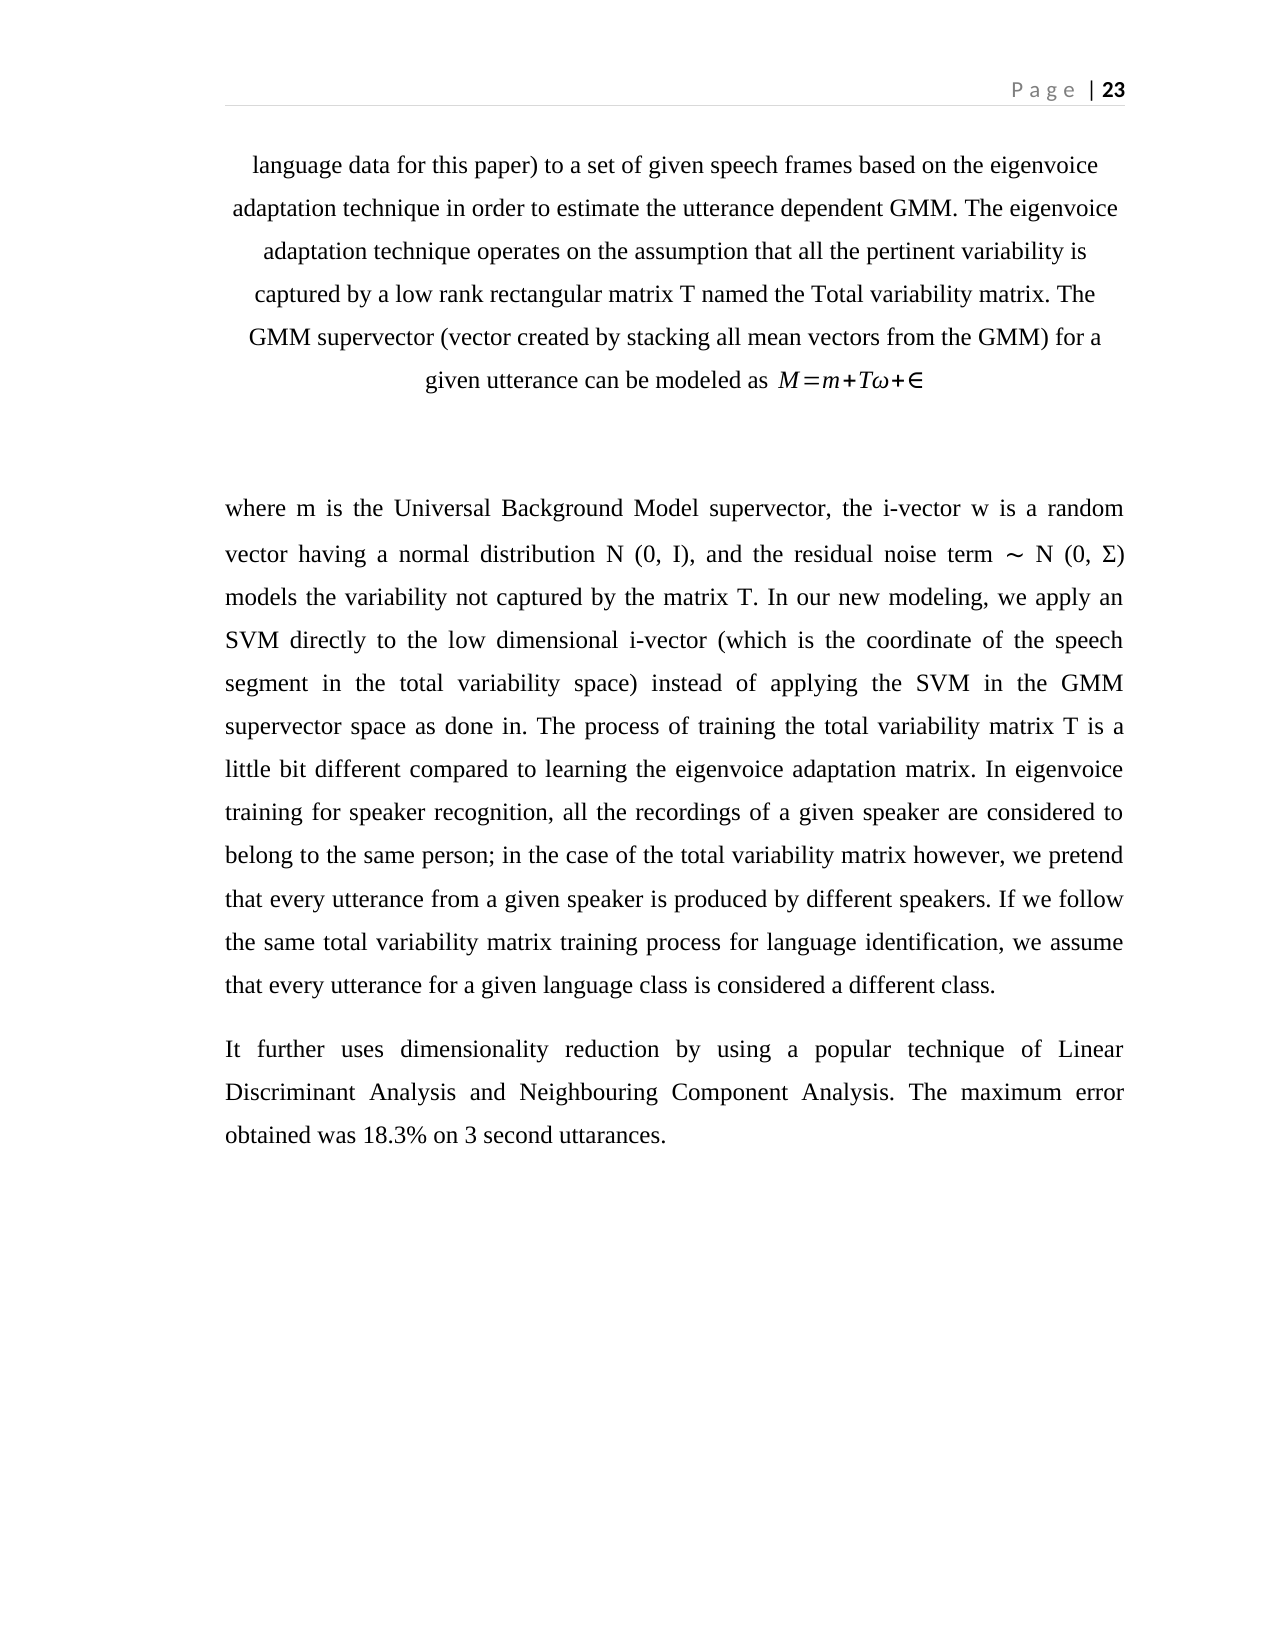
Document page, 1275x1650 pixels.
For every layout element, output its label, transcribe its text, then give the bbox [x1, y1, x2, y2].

text where m is the Universal Background Model supervector, the i-vector w is a random vector having a normal distribution N (0, I), and the residual noise term ∼ N (0, Σ) models the variability not captured by the matrix T. In our new modeling, we apply an SVM directly to the low dimensional i-vector (which is the coordinate of the speech segment in the total variability space) instead of applying the SVM in the GMM supervector space as done in. The process of training the total variability matrix T is a little bit different compared to learning the eigenvoice adaptation matrix. In eigenvoice training for speaker recognition, all the recordings of a given speaker are considered to belong to the same person; in the case of the total variability matrix however, we pretend that every utterance from a given speaker is produced by different speakers. If we follow the same total variability matrix training process for language identification, we assume that every utterance for a given language class is considered a different class. [225, 493, 1125, 999]
text It further uses dimensionality reduction by using a popular technique of Linear Discriminant Analysis and Neighbouring Component Analysis. The maximum error obtained was 18.3% on 3 second uttarances. [225, 1034, 1125, 1149]
